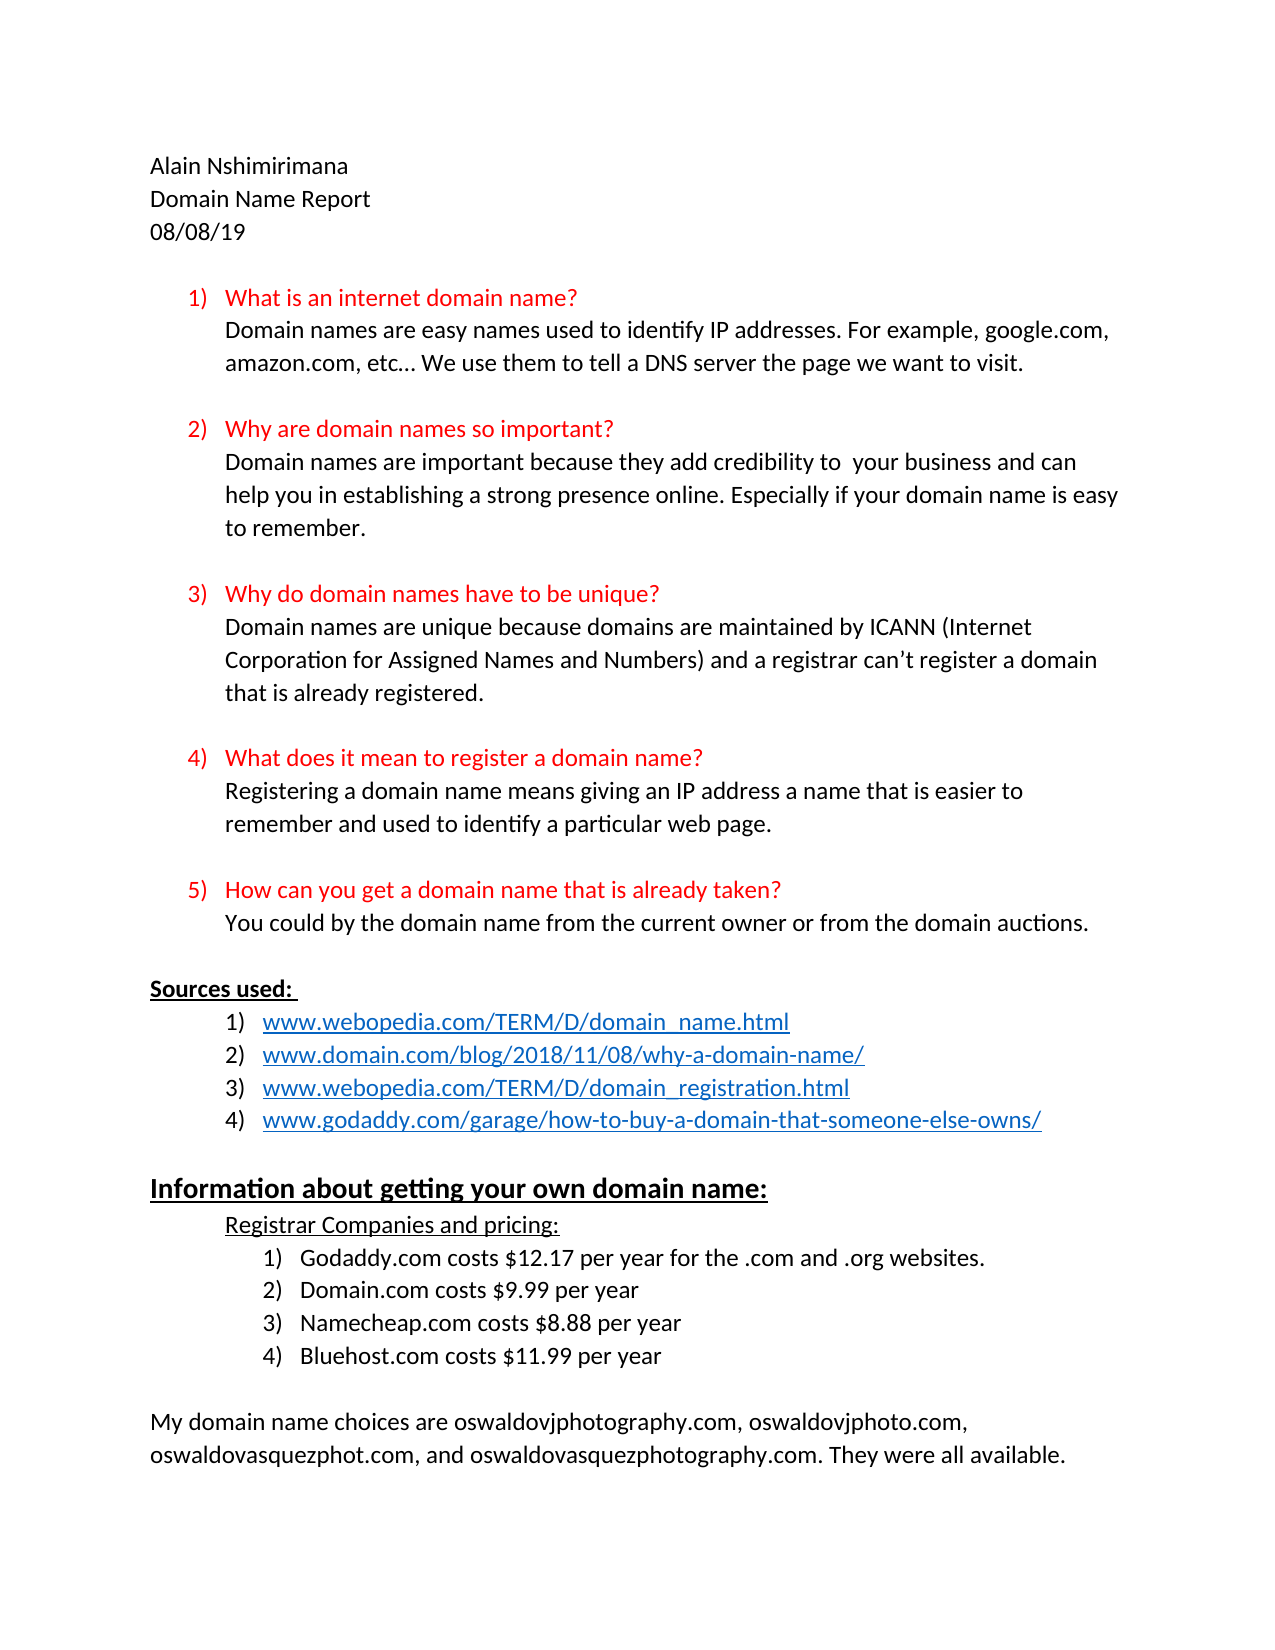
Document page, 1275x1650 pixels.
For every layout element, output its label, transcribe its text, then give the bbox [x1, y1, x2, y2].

text Domain Name Report [150, 183, 1125, 213]
list Godaddy.com costs $12.17 per year for the .com and .org websites. [262, 1242, 1125, 1272]
list Why are domain names so important? [187, 413, 1125, 444]
list Namecheap.com costs $8.88 per year [262, 1308, 1125, 1338]
text Sources used: [150, 973, 1125, 1003]
list What does it mean to register a domain name? [187, 742, 1125, 773]
list www.godaddy.com/garage/how-to-buy-a-domain-that-someone-else-owns/ [225, 1104, 1125, 1135]
list www.domain.com/blog/2018/11/08/why-a-domain-name/ [225, 1039, 1125, 1069]
list What is an internet domain name? [187, 282, 1125, 312]
text Registrar Companies and pricing: [150, 1209, 1125, 1239]
text Alain Nshimirimana [150, 150, 1125, 181]
list Why do domain names have to be unique? [187, 578, 1125, 608]
list www.webopedia.com/TERM/D/domain_registration.html [225, 1072, 1125, 1102]
list Domain names are easy names used to identify IP addresses. For example, google.com, amazon.com, etc… We use them to tell a DNS server the page we want to visit. [225, 314, 1125, 378]
list Bluehost.com costs $11.99 per year [262, 1341, 1125, 1371]
text Information about getting your own domain name: [150, 1170, 1125, 1206]
list Registering a domain name means giving an IP address a name that is easier to remember and used to identify a particular web page. [225, 775, 1125, 839]
list www.webopedia.com/TERM/D/domain_name.html [225, 1006, 1125, 1036]
list Domain names are important because they add credibility to your business and can help you in establishing a strong presence online. Especially if your domain name is easy to remember. [225, 446, 1125, 543]
text My domain name choices are oswaldovjphotography.com, oswaldovjphoto.com, oswaldovasquezphot.com, and oswaldovasquezphotography.com. They were all available. [150, 1406, 1125, 1470]
list You could by the domain name from the current owner or from the domain auctions. [225, 907, 1125, 938]
list Domain.com costs $9.99 per year [262, 1275, 1125, 1305]
list How can you get a domain name that is already taken? [187, 874, 1125, 905]
list Domain names are unique because domains are maintained by ICANN (Internet Corporation for Assigned Names and Numbers) and a registrar can’t register a domain that is already registered. [225, 611, 1125, 707]
text 08/08/19 [150, 216, 1125, 246]
